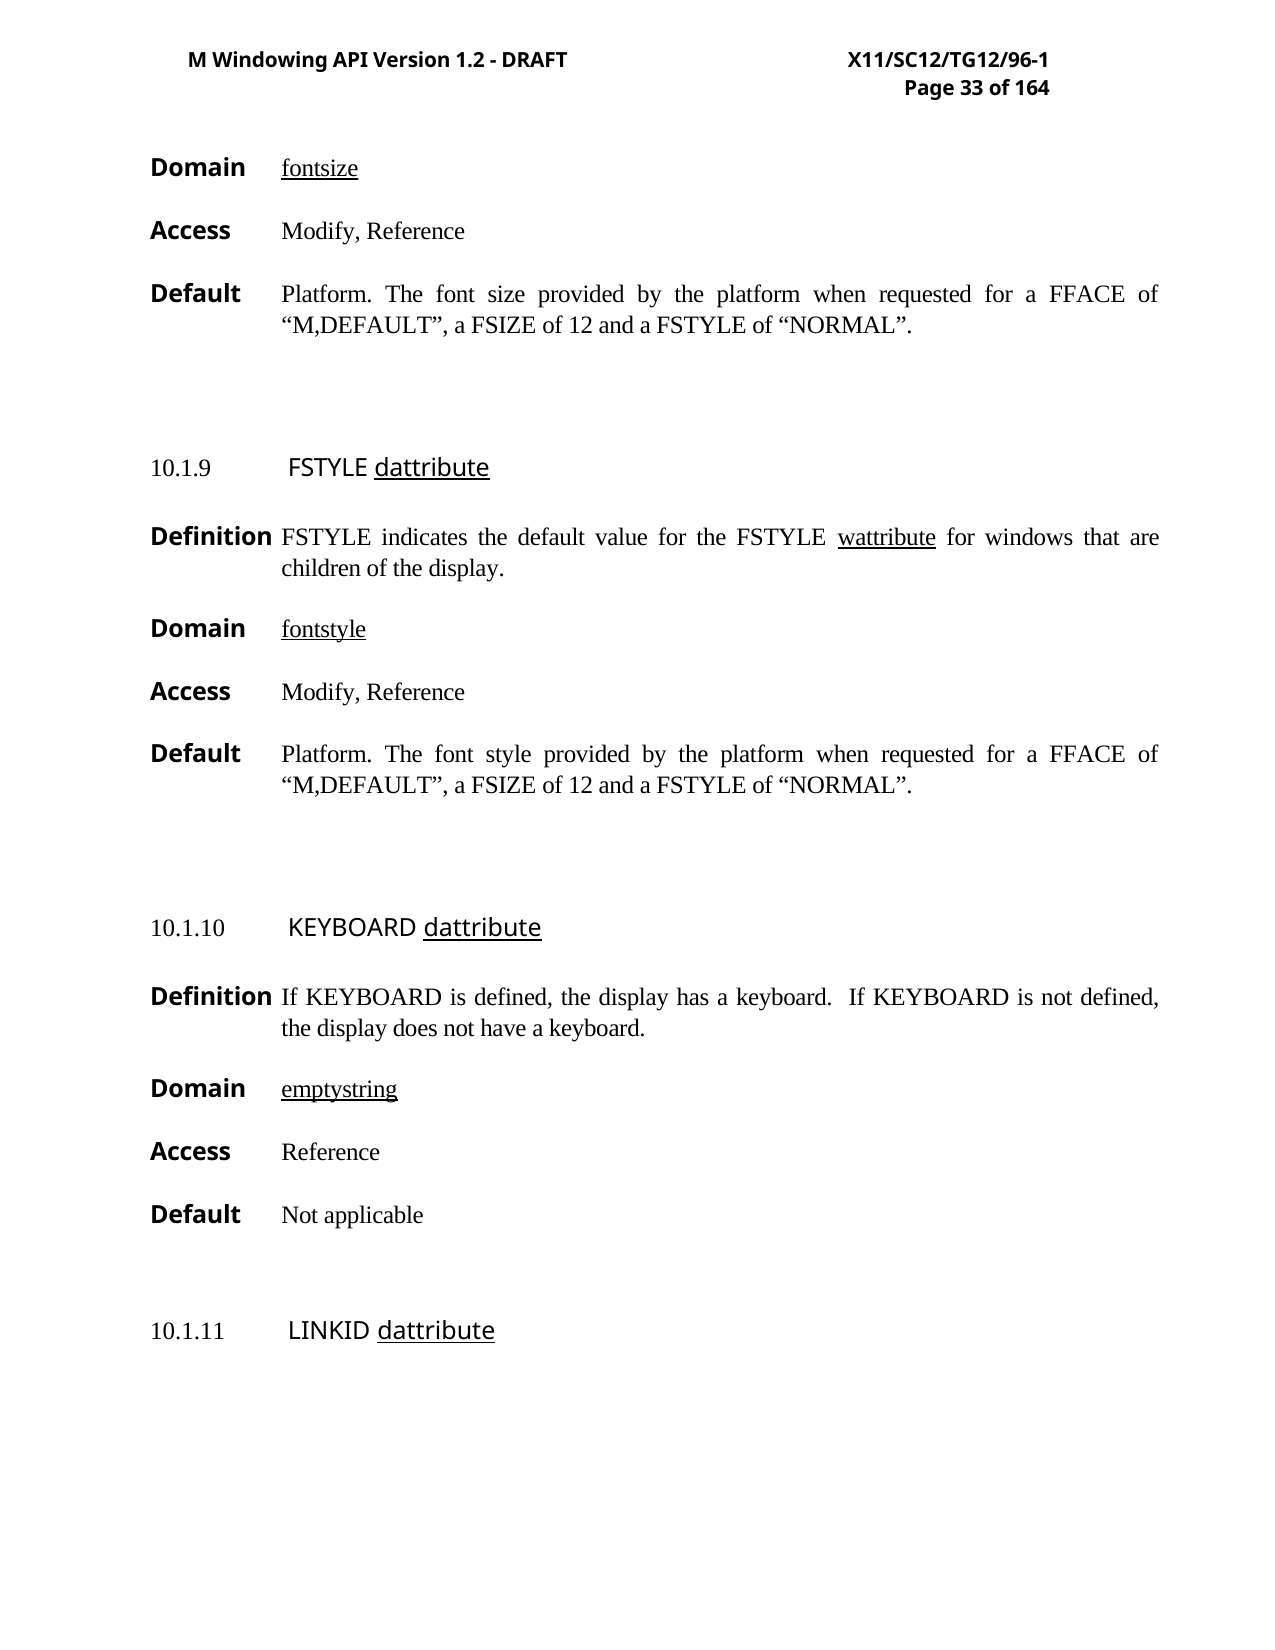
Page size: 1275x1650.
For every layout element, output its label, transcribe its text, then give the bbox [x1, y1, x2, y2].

text Default Platform. The font style provided by the platform when requested for a FFACE of “M,DEFAULT”, a FSIZE of 12 and a FSTYLE of “NORMAL”. [150, 736, 1160, 799]
text Access Modify, Reference [150, 673, 1160, 707]
text Domain fontstyle [150, 610, 1160, 644]
text Default Not applicable [150, 1196, 1160, 1230]
text Domain emptystring [150, 1071, 1160, 1105]
text Access Modify, Reference [150, 213, 1160, 247]
list KEYBOARD dattribute [150, 910, 1160, 944]
text Definition FSTYLE indicates the default value for the FSTYLE wattribute for windows that are children of the display. [150, 519, 1160, 582]
text Access Reference [150, 1133, 1160, 1167]
text Domain fontsize [150, 150, 1160, 184]
text Default Platform. The font size provided by the platform when requested for a FFACE of “M,DEFAULT”, a FSIZE of 12 and a FSTYLE of “NORMAL”. [150, 276, 1160, 338]
list FSTYLE dattribute [150, 450, 1160, 484]
list LINKID dattribute [150, 1313, 1160, 1347]
text Definition If KEYBOARD is defined, the display has a keyboard. If KEYBOARD is not defined, the display does not have a keyboard. [150, 979, 1160, 1042]
